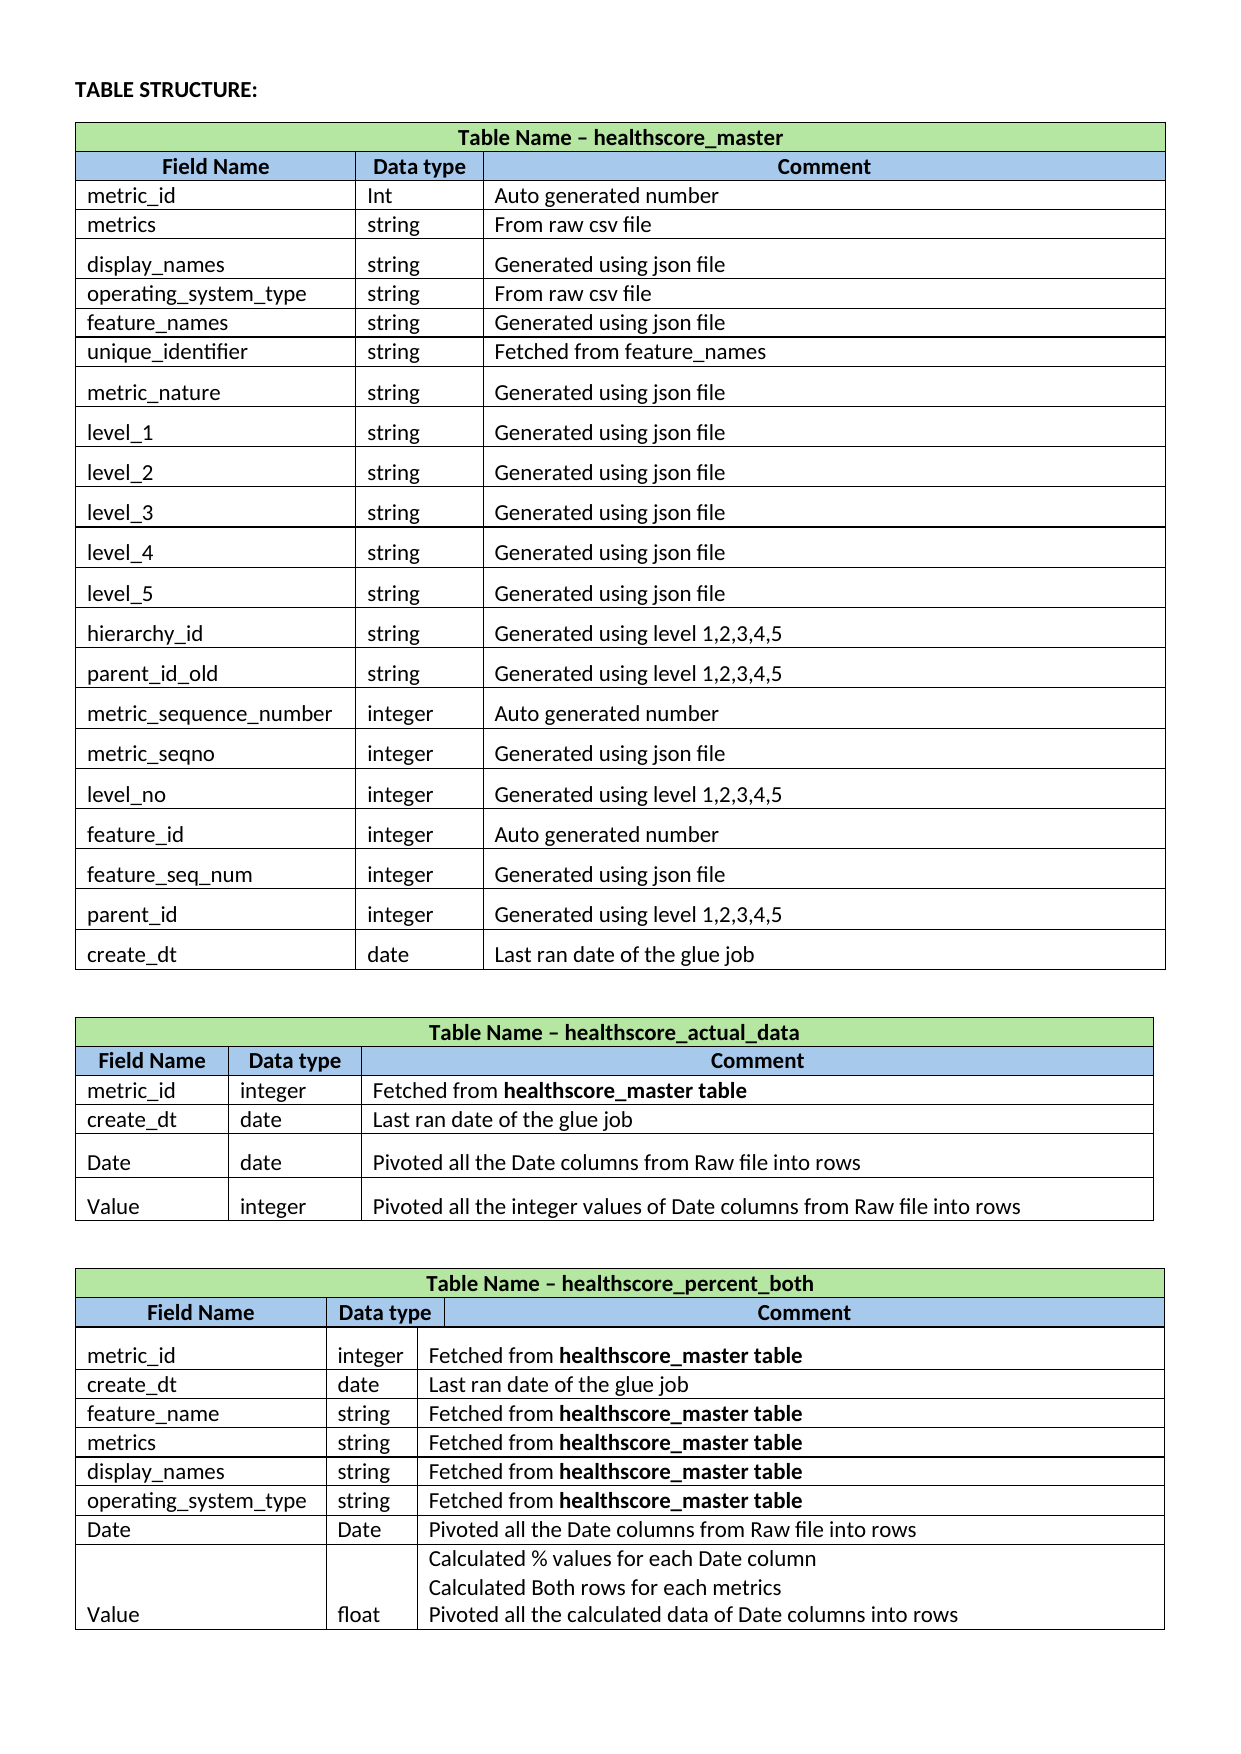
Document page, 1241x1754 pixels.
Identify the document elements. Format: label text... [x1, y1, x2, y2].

table_cell create_dt [76, 1370, 326, 1398]
table_cell date [229, 1134, 361, 1177]
table_cell date [229, 1105, 361, 1133]
table_cell level_4 [76, 528, 355, 567]
table_cell metrics [76, 1428, 326, 1456]
table_cell display_names [76, 1458, 326, 1485]
table_cell string [356, 608, 483, 647]
table_cell Pivoted all the Date columns from Raw file into rows [362, 1134, 1153, 1177]
table_cell string [356, 528, 483, 567]
table_cell Comment [362, 1047, 1153, 1075]
table_cell Data type [327, 1298, 444, 1326]
table_cell Comment [445, 1298, 1164, 1326]
table_cell Date [327, 1516, 417, 1543]
table_cell metrics [76, 210, 355, 238]
table_cell string [327, 1486, 417, 1514]
table_cell parent_id [76, 889, 355, 928]
table_cell Generated using json file [484, 447, 1165, 486]
table_cell Auto generated number [484, 688, 1165, 727]
table_cell float [327, 1545, 417, 1629]
table_cell string [356, 239, 483, 278]
table_cell integer [356, 809, 483, 848]
table_cell Field Name [76, 152, 355, 180]
table_cell Generated using json file [484, 239, 1165, 278]
table_cell Generated using level 1,2,3,4,5 [484, 889, 1165, 928]
table_cell Generated using json file [484, 849, 1165, 888]
table_cell level_5 [76, 568, 355, 607]
table_cell Comment [484, 152, 1165, 180]
table_cell Fetched from healthscore_master table [418, 1486, 1164, 1514]
table_cell Pivoted all the integer values of Date columns from Raw file into rows [362, 1178, 1153, 1220]
table_cell metric_id [76, 181, 355, 209]
table_cell integer [229, 1178, 361, 1220]
table_cell feature_name [76, 1399, 326, 1427]
table_cell metric_id [76, 1076, 228, 1104]
table_cell Generated using json file [484, 729, 1165, 768]
table_header Table Name – healthscore_master [76, 123, 1165, 151]
table_cell feature_names [76, 309, 355, 336]
table_cell integer [356, 769, 483, 808]
table_cell Auto generated number [484, 181, 1165, 209]
table_cell From raw csv file [484, 210, 1165, 238]
table_cell operating_system_type [76, 279, 355, 307]
table_cell display_names [76, 239, 355, 278]
table_cell integer [327, 1328, 417, 1369]
table_cell string [327, 1399, 417, 1427]
table_cell feature_seq_num [76, 849, 355, 888]
table_cell date [356, 930, 483, 969]
table_cell string [356, 367, 483, 406]
list TABLE STRUCTURE: [75, 75, 1165, 103]
table_cell Last ran date of the glue job [418, 1370, 1164, 1398]
table_cell metric_seqno [76, 729, 355, 768]
table_cell string [327, 1458, 417, 1485]
table_cell Generated using level 1,2,3,4,5 [484, 608, 1165, 647]
table_cell integer [356, 688, 483, 727]
table_cell create_dt [76, 930, 355, 969]
table_cell unique_identifier [76, 338, 355, 366]
table_cell string [356, 210, 483, 238]
table_cell hierarchy_id [76, 608, 355, 647]
table_cell Generated using json file [484, 528, 1165, 567]
table_cell date [327, 1370, 417, 1398]
table_cell Data type [356, 152, 483, 180]
table_cell operating_system_type [76, 1486, 326, 1514]
table_cell Last ran date of the glue job [484, 930, 1165, 969]
table_cell Generated using json file [484, 367, 1165, 406]
table_cell Fetched from healthscore_master table [418, 1428, 1164, 1456]
table_cell metric_id [76, 1328, 326, 1369]
table_cell Generated using json file [484, 407, 1165, 446]
table_cell metric_sequence_number [76, 688, 355, 727]
table_cell level_3 [76, 487, 355, 526]
table_cell integer [356, 849, 483, 888]
table_cell Fetched from healthscore_master table [418, 1328, 1164, 1369]
table_cell string [356, 407, 483, 446]
table_cell parent_id_old [76, 648, 355, 687]
table_cell Date [76, 1516, 326, 1543]
table_cell Fetched from healthscore_master table [418, 1399, 1164, 1427]
table_cell Fetched from healthscore_master table [418, 1458, 1164, 1485]
table_cell string [356, 338, 483, 366]
table_cell Pivoted all the Date columns from Raw file into rows [418, 1516, 1164, 1543]
table_cell string [356, 447, 483, 486]
table_cell string [327, 1428, 417, 1456]
table_cell Field Name [76, 1047, 228, 1075]
table_cell string [356, 309, 483, 336]
table_cell Value [76, 1178, 228, 1220]
table_cell level_2 [76, 447, 355, 486]
table_cell Value [76, 1545, 326, 1629]
table_header Table Name – healthscore_actual_data [76, 1018, 1153, 1046]
table_cell metric_nature [76, 367, 355, 406]
table_cell Generated using json file [484, 309, 1165, 336]
table_cell Generated using json file [484, 487, 1165, 526]
table_cell Fetched from healthscore_master table [362, 1076, 1153, 1104]
table_cell feature_id [76, 809, 355, 848]
table_cell integer [356, 729, 483, 768]
table_cell Generated using level 1,2,3,4,5 [484, 769, 1165, 808]
table_cell string [356, 648, 483, 687]
table_cell Auto generated number [484, 809, 1165, 848]
table_cell create_dt [76, 1105, 228, 1133]
table_cell string [356, 279, 483, 307]
table_cell Last ran date of the glue job [362, 1105, 1153, 1133]
table_cell Data type [229, 1047, 361, 1075]
table_cell string [356, 487, 483, 526]
table_cell level_no [76, 769, 355, 808]
table_cell integer [356, 889, 483, 928]
table_header Table Name – healthscore_percent_both [76, 1269, 1164, 1297]
table_cell string [356, 568, 483, 607]
table_cell integer [229, 1076, 361, 1104]
table_cell Date [76, 1134, 228, 1177]
table_cell Generated using json file [484, 568, 1165, 607]
table_cell level_1 [76, 407, 355, 446]
table_cell Generated using level 1,2,3,4,5 [484, 648, 1165, 687]
table_cell Calculated % values for each Date column Calculated Both rows for each metrics Pivoted all the calculated data of Date columns into rows [418, 1545, 1164, 1629]
table_cell Fetched from feature_names [484, 338, 1165, 366]
table_cell From raw csv file [484, 279, 1165, 307]
table_cell Int [356, 181, 483, 209]
table_cell Field Name [76, 1298, 326, 1326]
